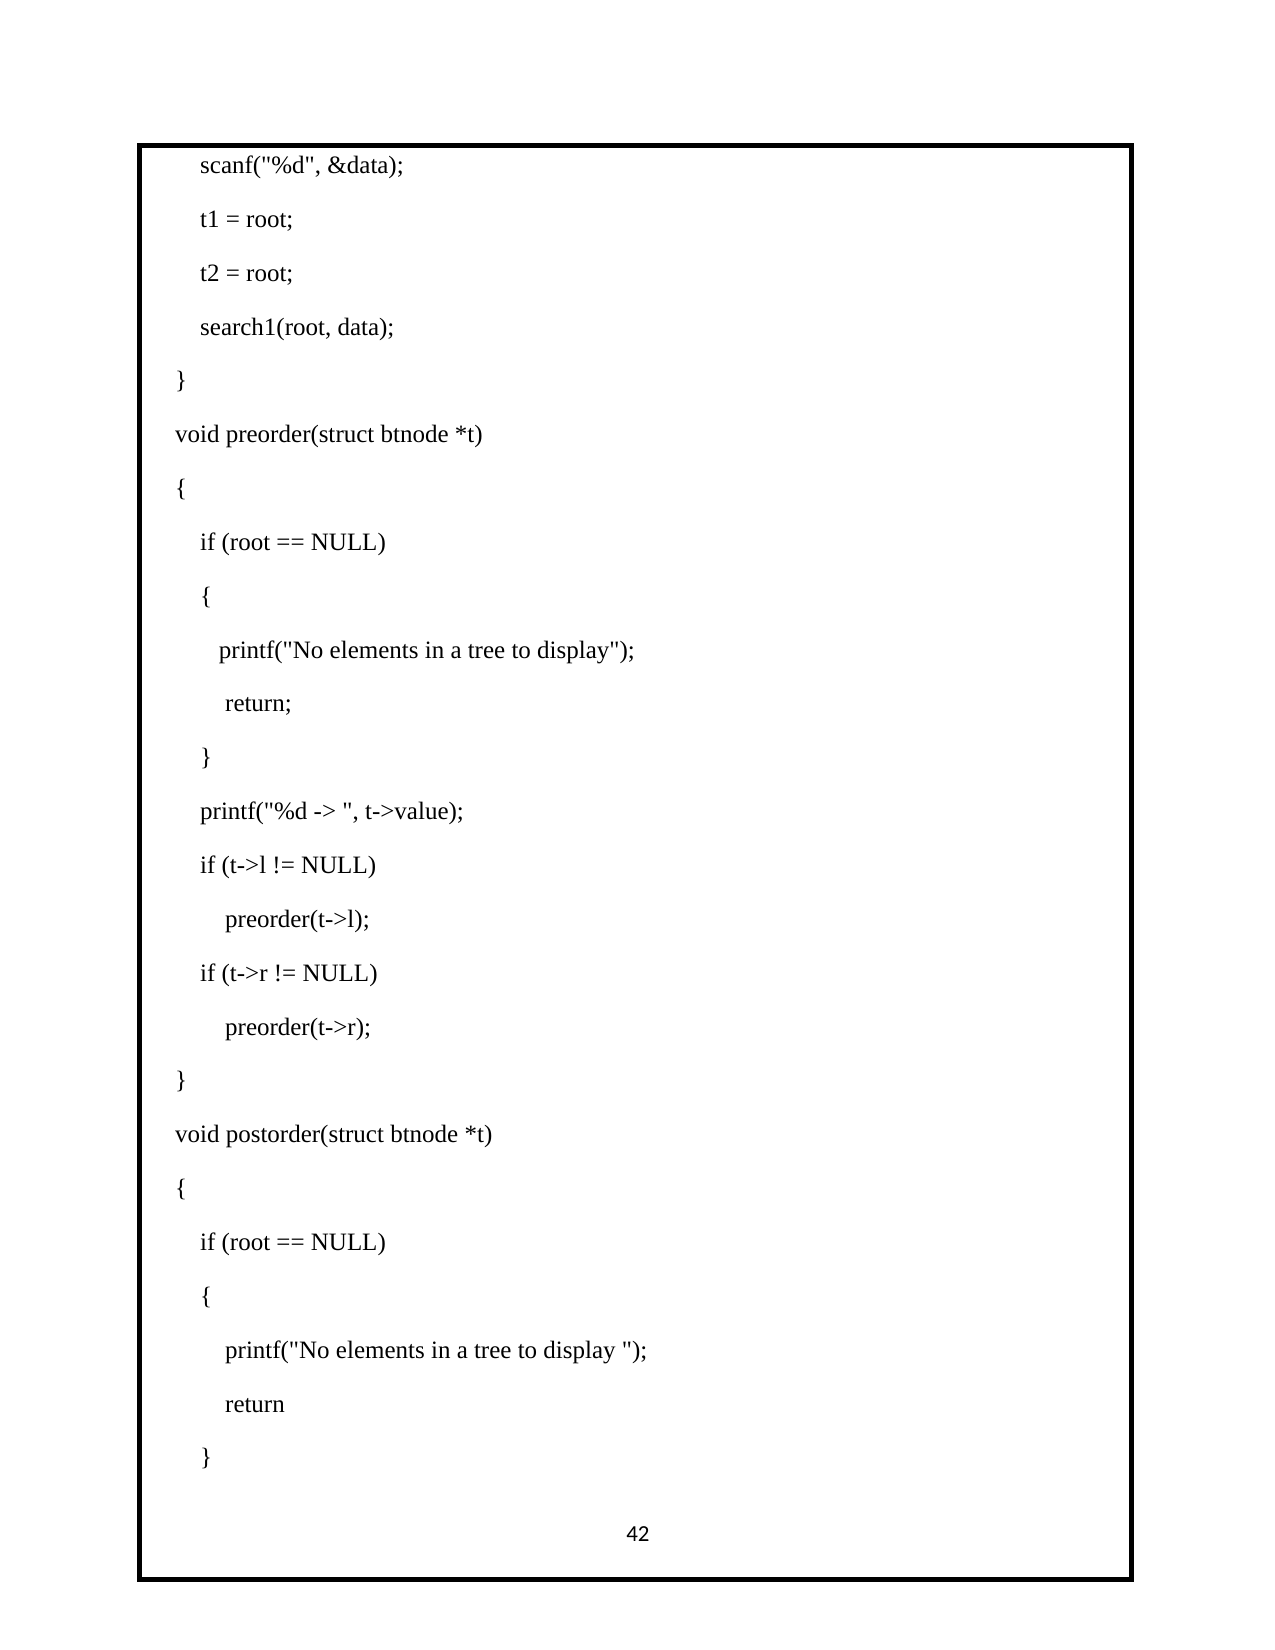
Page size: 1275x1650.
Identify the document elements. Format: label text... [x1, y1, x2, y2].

text scanf("%d", &data); [150, 150, 1125, 179]
text if (t->l != NULL) [150, 850, 1125, 879]
text void preorder(struct btnode *t) [150, 419, 1125, 448]
text } [150, 365, 1125, 394]
text { [150, 581, 1125, 609]
text printf("No elements in a tree to display"); [150, 635, 1125, 663]
text return [150, 1389, 1125, 1417]
text t2 = root; [150, 258, 1125, 286]
text } [150, 1442, 1125, 1471]
text if (t->r != NULL) [150, 958, 1125, 987]
text preorder(t->r); [150, 1012, 1125, 1040]
text void postorder(struct btnode *t) [150, 1119, 1125, 1148]
text return; [150, 688, 1125, 717]
text } [150, 742, 1125, 771]
text { [150, 1281, 1125, 1310]
text preorder(t->l); [150, 904, 1125, 933]
text { [150, 1173, 1125, 1202]
text } [150, 1066, 1125, 1094]
text if (root == NULL) [150, 527, 1125, 556]
text printf("No elements in a tree to display "); [150, 1335, 1125, 1363]
text if (root == NULL) [150, 1227, 1125, 1256]
text t1 = root; [150, 204, 1125, 233]
text printf("%d -> ", t->value); [150, 796, 1125, 825]
text search1(root, data); [150, 312, 1125, 340]
text { [150, 473, 1125, 502]
